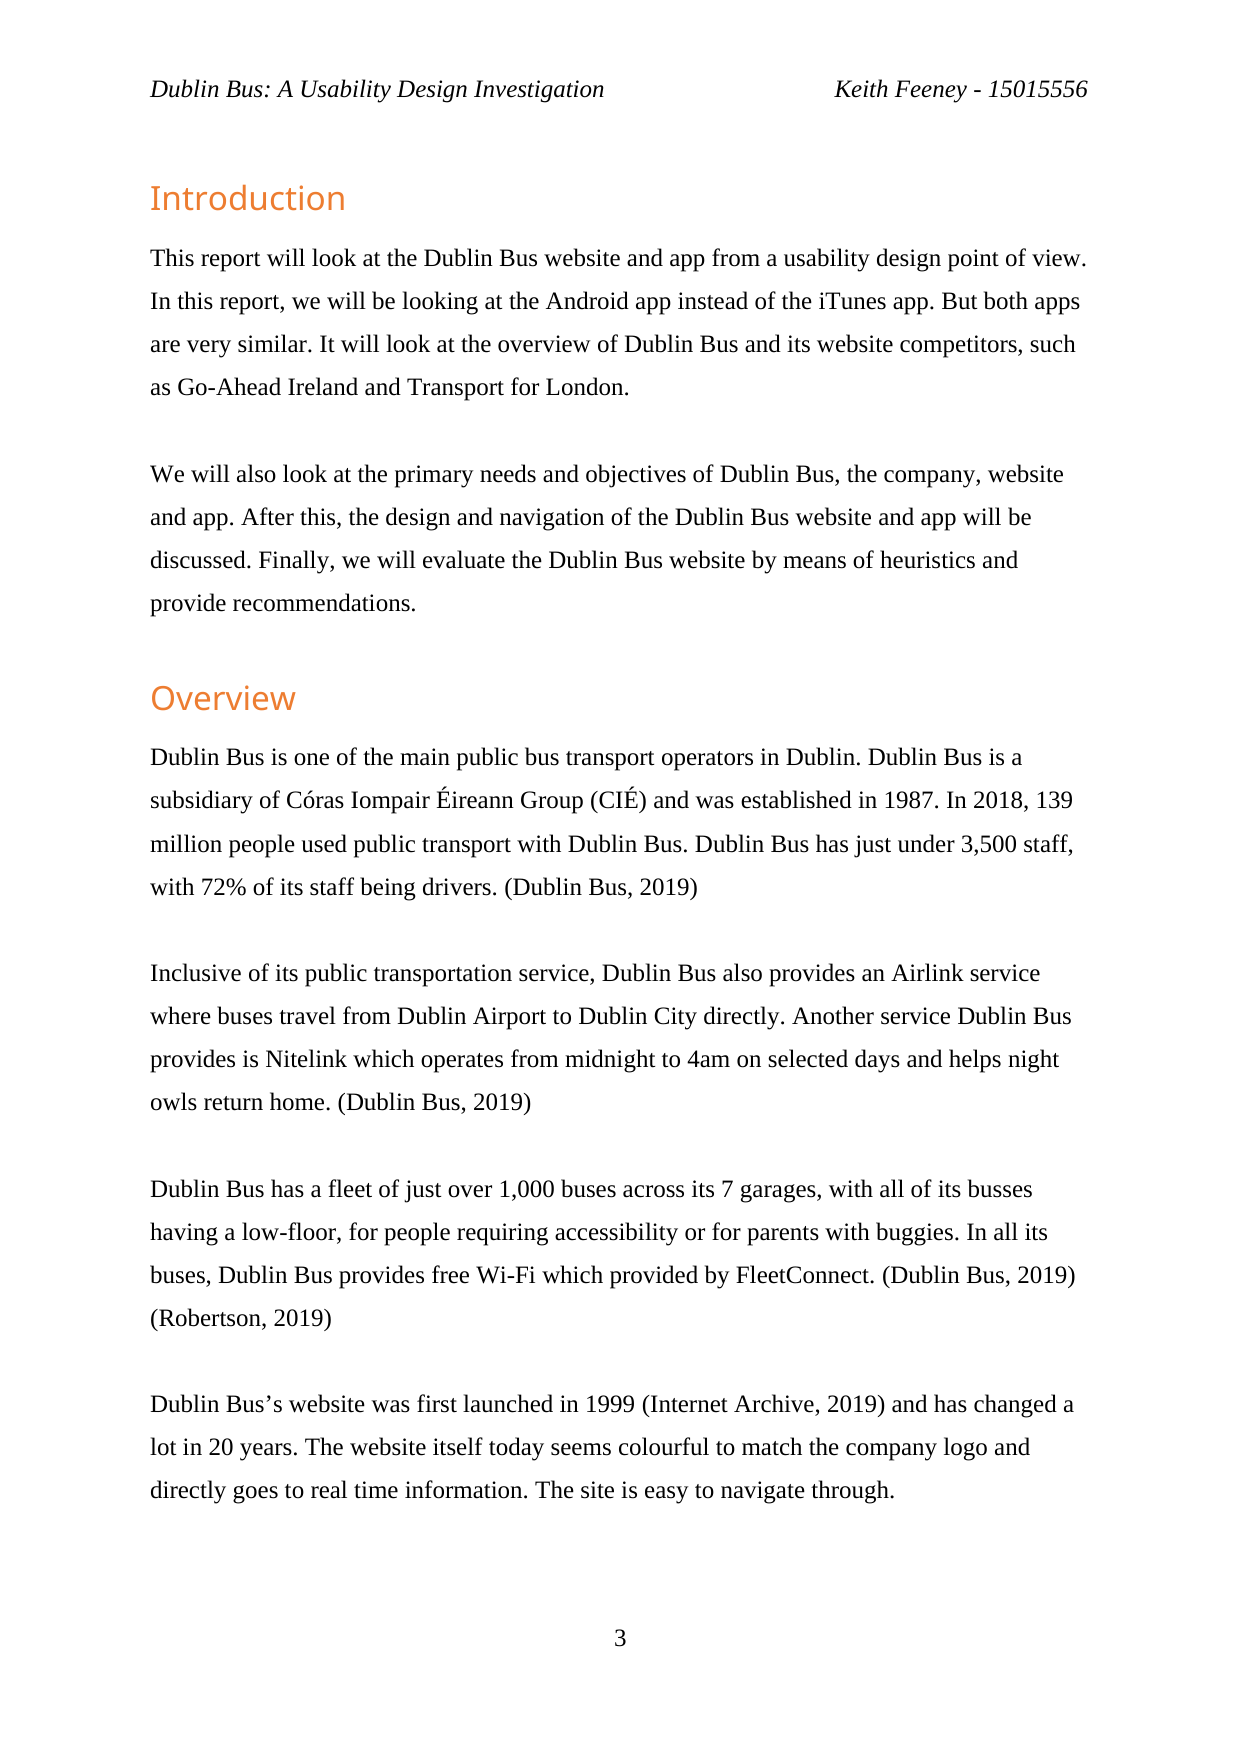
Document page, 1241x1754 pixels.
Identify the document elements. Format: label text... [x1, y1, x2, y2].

text Inclusive of its public transportation service, Dublin Bus also provides an Airlink service where buses travel from Dublin Airport to Dublin City directly. Another service Dublin Bus provides is Nitelink which operates from midnight to 4am on selected days and helps night owls return home. [150, 958, 1090, 1116]
text This report will look at the Dublin Bus website and app from a usability design point of view. In this report, we will be looking at the Android app instead of the iTunes app. But both apps are very similar. It will look at the overview of Dublin Bus and its website competitors, such as Go-Ahead Ireland and Transport for London. [150, 243, 1090, 401]
text We will also look at the primary needs and objectives of Dublin Bus, the company, website and app. After this, the design and navigation of the Dublin Bus website and app will be discussed. Finally, we will evaluate the Dublin Bus website by means of heuristics and provide recommendations. [150, 459, 1090, 617]
subtitle Introduction [150, 175, 1090, 220]
text Dublin Bus’s website was first launched in 1999 and has changed a lot in 20 years. The website itself today seems colourful to match the company logo and directly goes to real time information. The site is easy to navigate through. [150, 1389, 1090, 1504]
subtitle Overview [150, 674, 1090, 720]
text Dublin Bus is one of the main public bus transport operators in Dublin. Dublin Bus is a subsidiary of Córas Iompair Éireann Group (CIÉ) and was established in 1987. In 2018, 139 million people used public transport with Dublin Bus. Dublin Bus has just under 3,500 staff, with 72% of its staff being drivers. [150, 742, 1090, 901]
text Dublin Bus has a fleet of just over 1,000 buses across its 7 garages, with all of its busses having a low-floor, for people requiring accessibility or for parents with buggies. In all its buses, Dublin Bus provides free Wi-Fi which provided by FleetConnect. [150, 1174, 1090, 1332]
